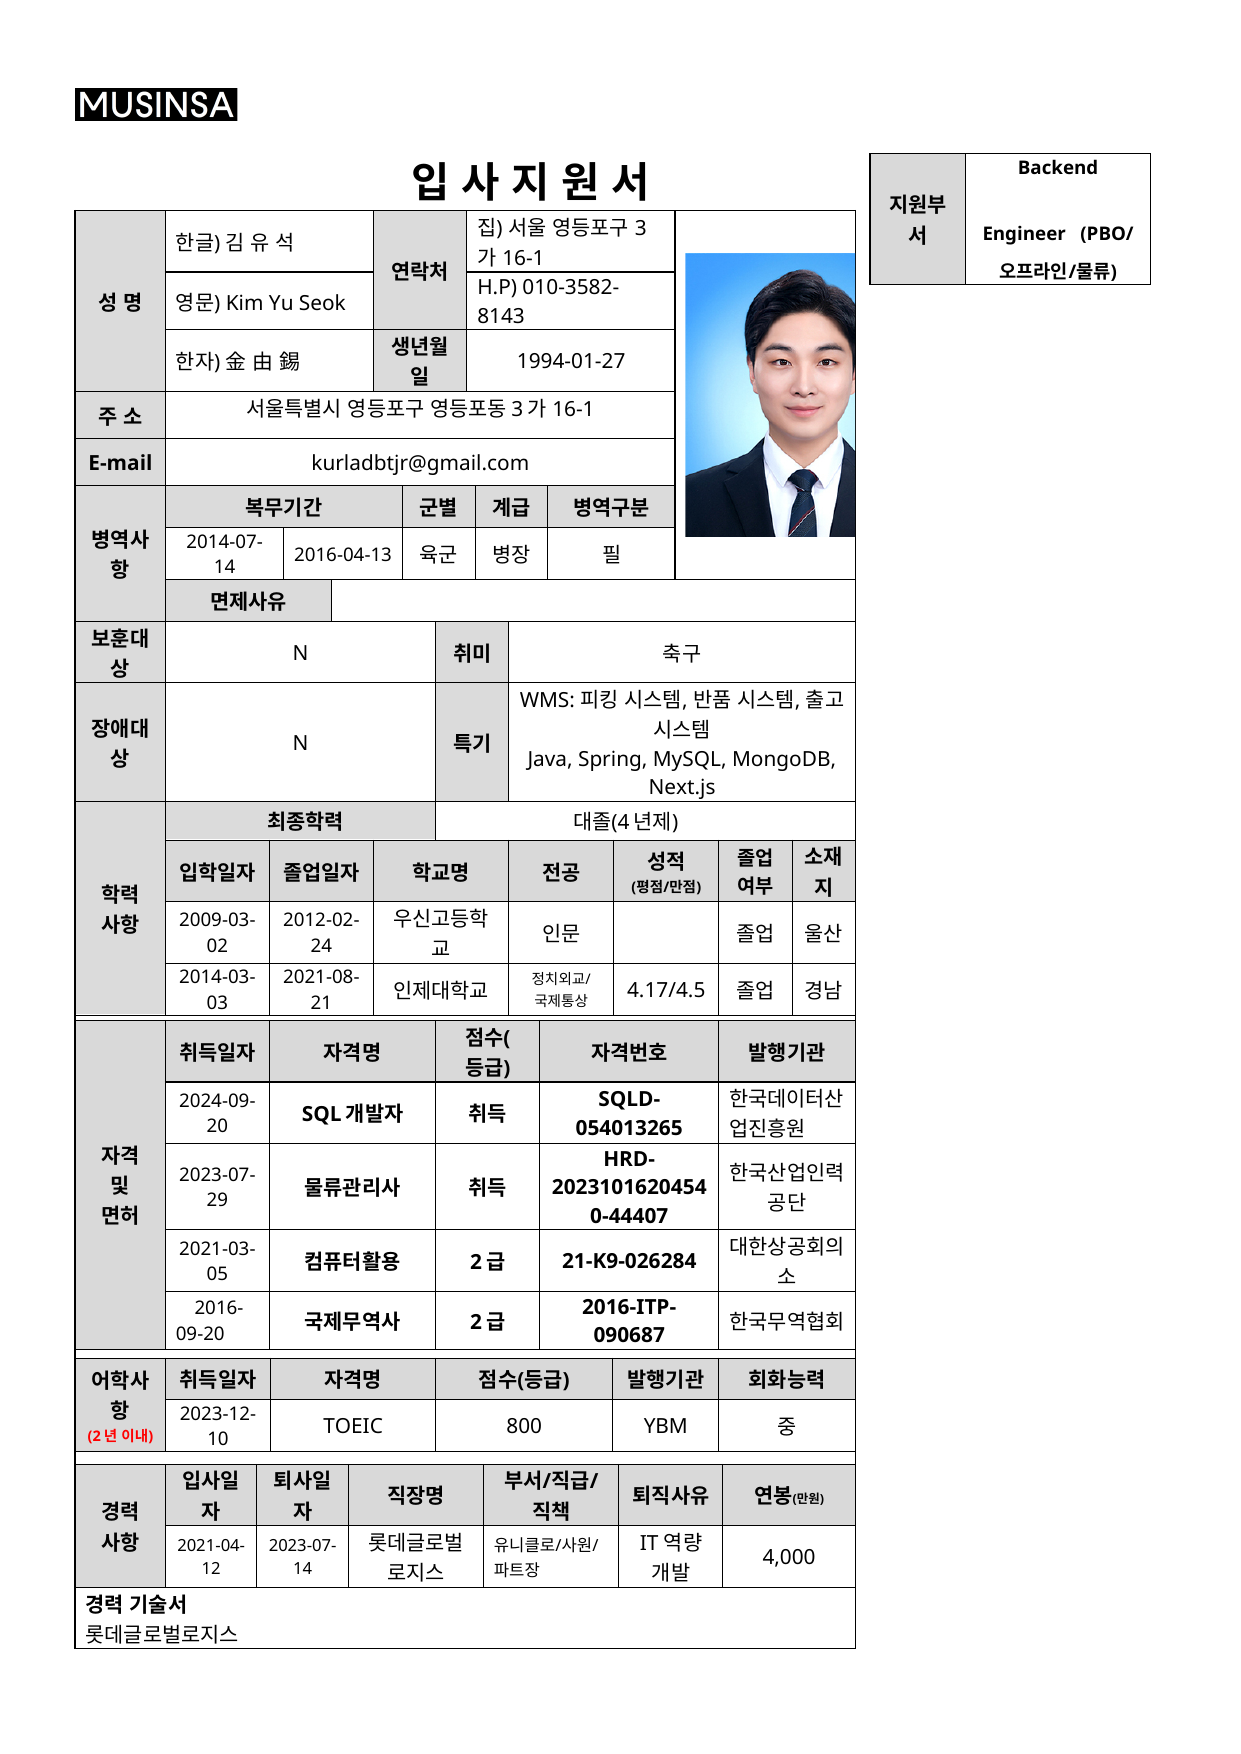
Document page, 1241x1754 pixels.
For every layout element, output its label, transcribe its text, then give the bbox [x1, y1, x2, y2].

table_cell 소재지 [793, 841, 855, 901]
table_cell 한국산업인력공단 [719, 1144, 855, 1229]
table_cell 취득 [436, 1083, 539, 1143]
table_cell 경남 [793, 964, 855, 1014]
table_cell 최종학력 [166, 802, 435, 839]
table_cell 자격명 [270, 1021, 435, 1081]
table_cell 대한상공회의소 [719, 1230, 855, 1291]
table_cell 정치외교/국제통상 [509, 964, 613, 1014]
table_cell kurladbtjr@gmail.com [166, 439, 674, 485]
table_cell 발행기관 [613, 1359, 718, 1399]
table_cell 퇴사일자 [257, 1465, 348, 1525]
table_cell 국제무역사 [270, 1292, 435, 1349]
table_cell H.P) 010-3582-8143 [467, 273, 674, 329]
table_cell 2021-03-05 [166, 1230, 269, 1291]
table_cell 어학사항 (2년 이내) [76, 1359, 165, 1451]
table_cell 우신고등학교 [374, 902, 508, 962]
table_cell 주 소 [76, 392, 165, 438]
table_cell 점수(등급) [436, 1359, 612, 1399]
table_cell 병역사항 [76, 486, 165, 621]
table_cell 발행기관 [719, 1021, 855, 1081]
table_cell 2014-07-14 [166, 528, 283, 579]
table_cell [76, 1016, 855, 1020]
table_header 지원부서 [871, 154, 965, 284]
table_cell 2급 [436, 1292, 539, 1349]
table_cell 2021-08-21 [270, 964, 373, 1014]
table_cell 한국무역협회 [719, 1292, 855, 1349]
table_header Backend Engineer (PBO/오프라인/물류) [966, 154, 1150, 284]
table_cell 복무기간 [166, 486, 402, 527]
table_cell 2014-03-03 [166, 964, 269, 1014]
table_cell 800 [436, 1400, 612, 1451]
table_cell 병장 [476, 528, 547, 579]
table_cell HRD-20231016204540-44407 [540, 1144, 718, 1229]
table_header 한글) 김 유 석 [166, 211, 373, 271]
table_cell 성적 (평점/만점) [614, 841, 718, 901]
table_cell 연봉(만원) [723, 1465, 855, 1525]
table_cell [332, 580, 855, 621]
table_cell 졸업여부 [719, 841, 792, 901]
table_cell 2023-12-10 [166, 1400, 270, 1451]
table_cell 물류관리사 [270, 1144, 435, 1229]
table_cell 2016-ITP-090687 [540, 1292, 718, 1349]
table_cell 자격명 [271, 1359, 435, 1399]
table_cell 4,000 [723, 1526, 855, 1587]
table_cell 취득일자 [166, 1359, 270, 1399]
table_cell 롯데글로벌로지스 [349, 1526, 483, 1587]
table_cell 보훈대상 [76, 622, 165, 682]
table_cell 1994-01-27 [467, 330, 674, 391]
picture [685, 253, 855, 537]
table_cell 학교명 [374, 841, 508, 901]
table_cell 인문 [509, 902, 613, 962]
table_cell 장애대상 [76, 683, 165, 801]
table_cell 서울특별시 영등포구 영등포동3가 16-1 [166, 392, 674, 438]
table_cell 컴퓨터활용 [270, 1230, 435, 1291]
table_cell [614, 902, 718, 962]
table_cell WMS: 피킹 시스템, 반품 시스템, 출고 시스템 Java, Spring, MySQL, MongoDB, Next.js [509, 683, 855, 801]
table_cell 자격번호 [540, 1021, 718, 1081]
table_cell 입학일자 [166, 841, 269, 901]
table_cell 2009-03-02 [166, 902, 269, 962]
picture [75, 88, 238, 121]
table_cell [76, 1452, 855, 1464]
table_cell [76, 1350, 855, 1357]
table_cell 21-K9-026284 [540, 1230, 718, 1291]
table_cell 육군 [403, 528, 475, 579]
table_cell 2021-04-12 [166, 1526, 256, 1587]
table_cell 울산 [793, 902, 855, 962]
table_cell YBM [613, 1400, 718, 1451]
table_cell 취득 [436, 1144, 539, 1229]
table_header 성 명 [76, 211, 165, 391]
table_cell 학력 사항 [76, 802, 165, 1014]
table_header [676, 211, 855, 579]
table_cell 2023-07-29 [166, 1144, 269, 1229]
table_cell 축구 [509, 622, 855, 682]
table_cell 2016-04-13 [284, 528, 402, 579]
table_cell 입사일자 [166, 1465, 256, 1525]
table_cell 인제대학교 [374, 964, 508, 1014]
table_cell 점수(등급) [436, 1021, 539, 1081]
table_cell 취미 [436, 622, 508, 682]
text 입 사 지 원 서 [75, 149, 1165, 210]
table_cell 2024-09-20 [166, 1083, 269, 1143]
table_cell 경력 사항 [76, 1465, 165, 1587]
table_cell 직장명 [349, 1465, 483, 1525]
table_cell 계급 [476, 486, 547, 527]
table_cell 2016-09-20 [166, 1292, 269, 1349]
table_cell TOEIC [271, 1400, 435, 1451]
table_cell 전공 [509, 841, 613, 901]
table_cell 군별 [403, 486, 475, 527]
table_cell 생년월일 [374, 330, 466, 391]
table_header 연락처 [374, 211, 466, 329]
table_cell 회화능력 [719, 1359, 855, 1399]
table_cell 졸업일자 [270, 841, 373, 901]
table_cell 취득일자 [166, 1021, 269, 1081]
table_cell 유니클로/사원/파트장 [484, 1526, 618, 1587]
table_cell 한국데이터산업진흥원 [719, 1083, 855, 1143]
table_cell IT 역량 개발 [619, 1526, 722, 1587]
table_cell 퇴직사유 [619, 1465, 722, 1525]
table_cell 4.17/4.5 [614, 964, 718, 1014]
table_cell 부서/직급/직책 [484, 1465, 618, 1525]
table_cell SQLD-054013265 [540, 1083, 718, 1143]
table_cell 한자) 金 由 錫 [166, 330, 373, 391]
table_cell 2012-02-24 [270, 902, 373, 962]
table_cell 병역구분 [548, 486, 674, 527]
table_cell 2023-07-14 [257, 1526, 348, 1587]
table_cell 영문) Kim Yu Seok [166, 273, 373, 329]
table_cell 자격 및 면허 [76, 1021, 165, 1349]
table_cell 2급 [436, 1230, 539, 1291]
table_cell 특기 [436, 683, 508, 801]
table_header 집) 서울 영등포구 3가 16-1 [467, 211, 674, 271]
table_cell 면제사유 [166, 580, 331, 621]
table_cell E-mail [76, 439, 165, 485]
table_cell SQL개발자 [270, 1083, 435, 1143]
